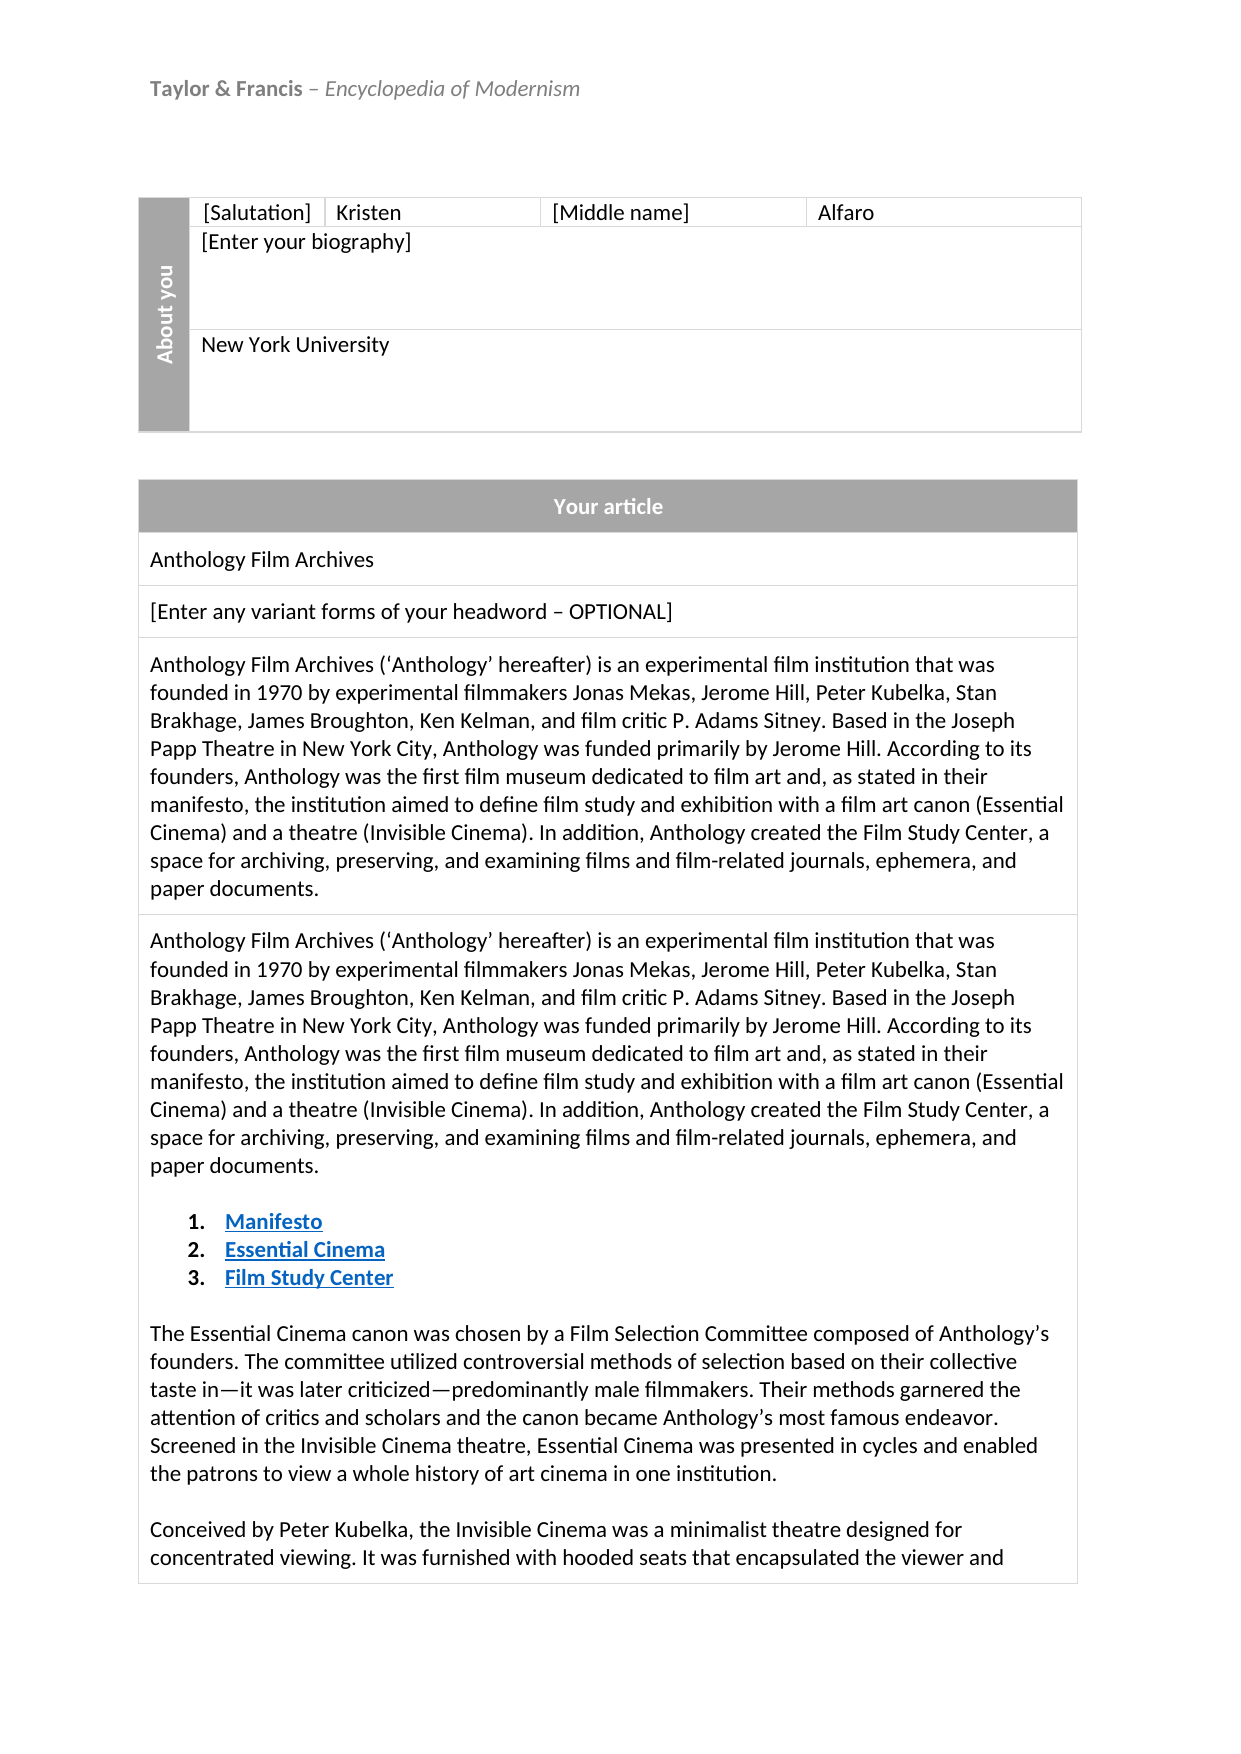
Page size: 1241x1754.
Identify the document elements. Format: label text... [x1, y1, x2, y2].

table_header Your article [139, 480, 1077, 532]
table_header About you [139, 198, 189, 431]
